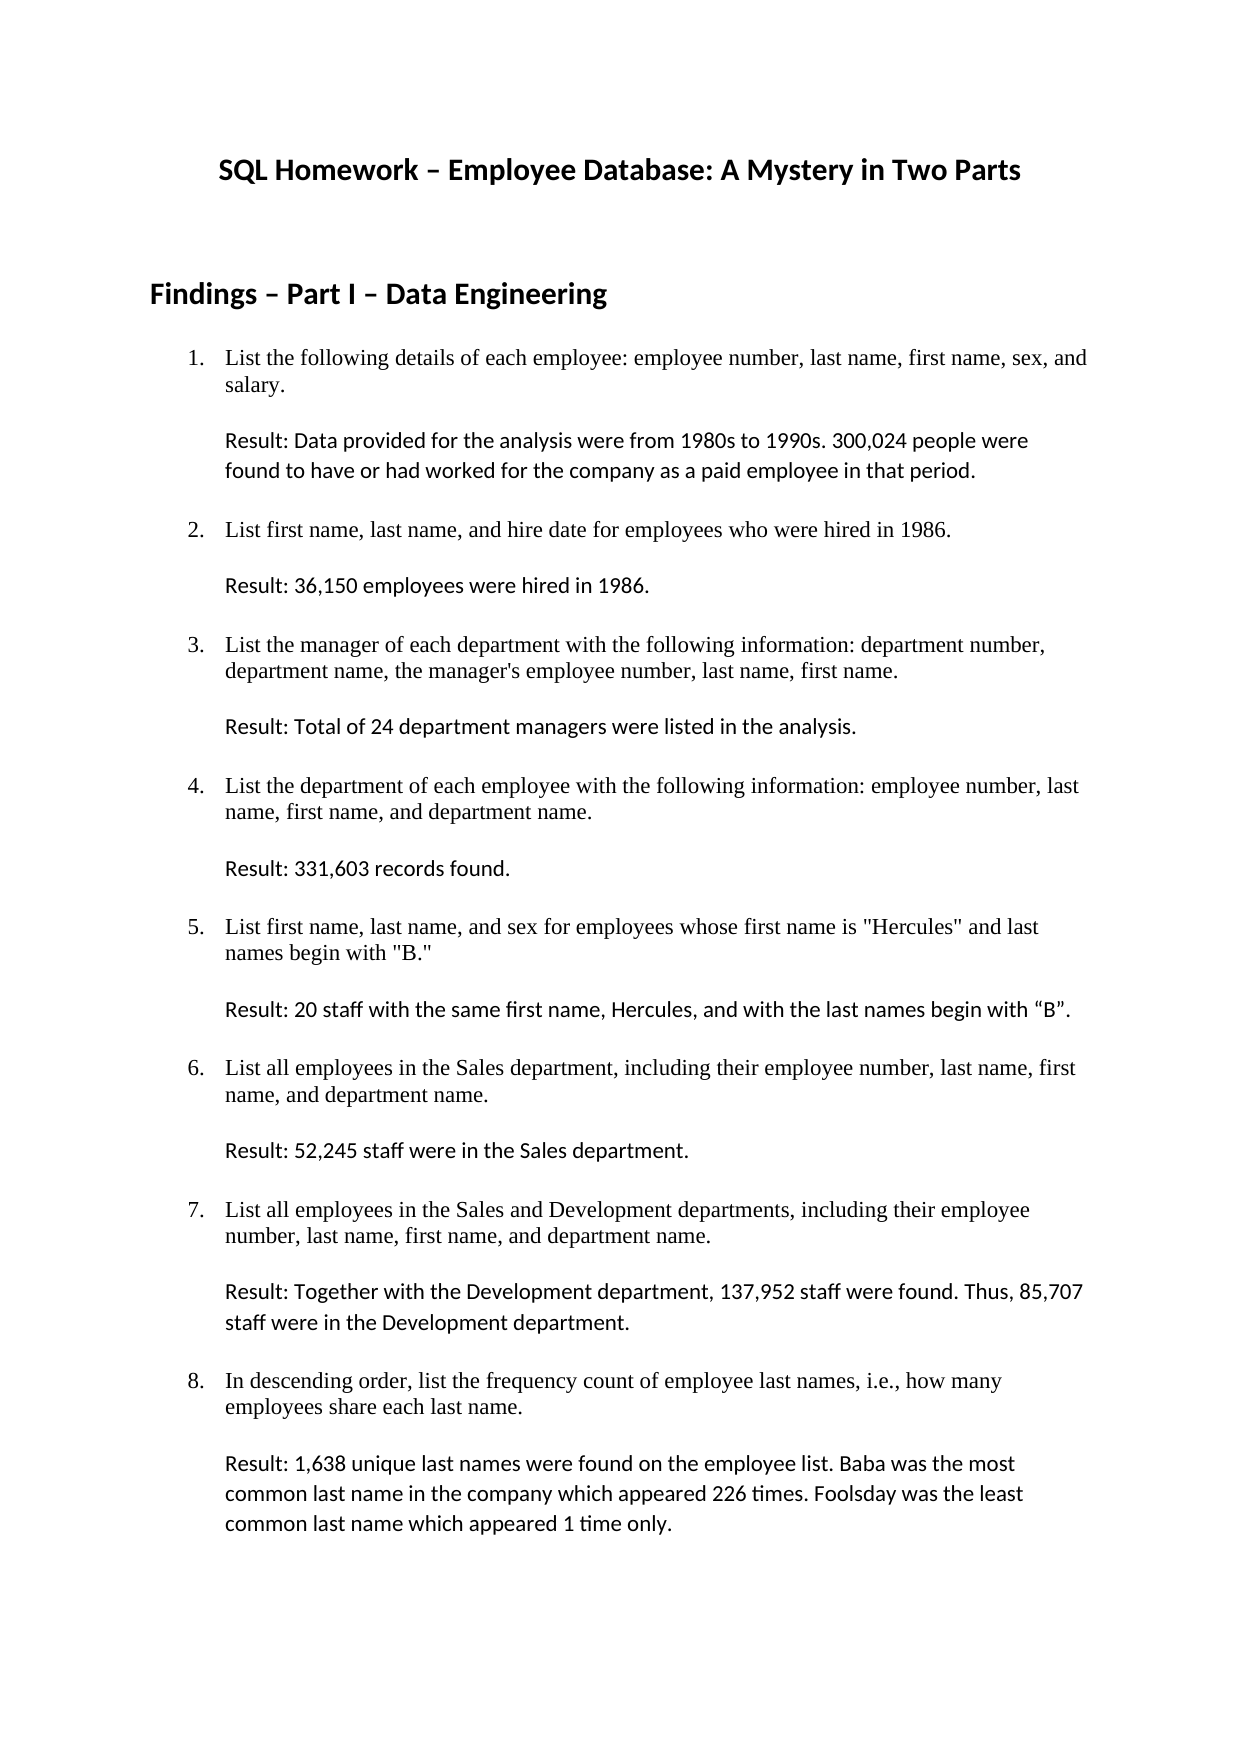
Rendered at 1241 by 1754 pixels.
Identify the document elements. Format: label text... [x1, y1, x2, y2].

text SQL Homework – Employee Database: A Mystery in Two Parts [150, 150, 1090, 188]
list Result: 52,245 staff were in the Sales department. [225, 1136, 1090, 1164]
list Result: 20 staff with the same first name, Hercules, and with the last names begin with “B”. [225, 995, 1090, 1023]
list List all employees in the Sales and Development departments, including their employee number, last name, first name, and department name. [187, 1196, 1090, 1248]
list List the manager of each department with the following information: department number, department name, the manager's employee number, last name, first name. [187, 631, 1090, 683]
list List the department of each employee with the following information: employee number, last name, first name, and department name. [187, 772, 1090, 824]
list List all employees in the Sales department, including their employee number, last name, first name, and department name. [187, 1054, 1090, 1107]
list List first name, last name, and sex for employees whose first name is "Hercules" and last names begin with "B." [187, 913, 1090, 966]
list Result: 1,638 unique last names were found on the employee list. Baba was the most common last name in the company which appeared 226 times. Foolsday was the least common last name which appeared 1 time only. [225, 1449, 1090, 1537]
list Result: Data provided for the analysis were from 1980s to 1990s. 300,024 people were found to have or had worked for the company as a paid employee in that period. [225, 426, 1090, 484]
list In descending order, list the frequency count of employee last names, i.e., how many employees share each last name. [187, 1367, 1090, 1420]
list Result: Total of 24 department managers were listed in the analysis. [225, 712, 1090, 741]
list List the following details of each employee: employee number, last name, first name, sex, and salary. [187, 344, 1090, 397]
list Result: Together with the Development department, 137,952 staff were found. Thus, 85,707 staff were in the Development department. [225, 1277, 1090, 1336]
list Result: 331,603 records found. [225, 854, 1090, 882]
list Result: 36,150 employees were hired in 1986. [225, 571, 1090, 599]
text Findings – Part I – Data Engineering [150, 274, 1090, 312]
list List first name, last name, and hire date for employees who were hired in 1986. [187, 516, 1090, 542]
